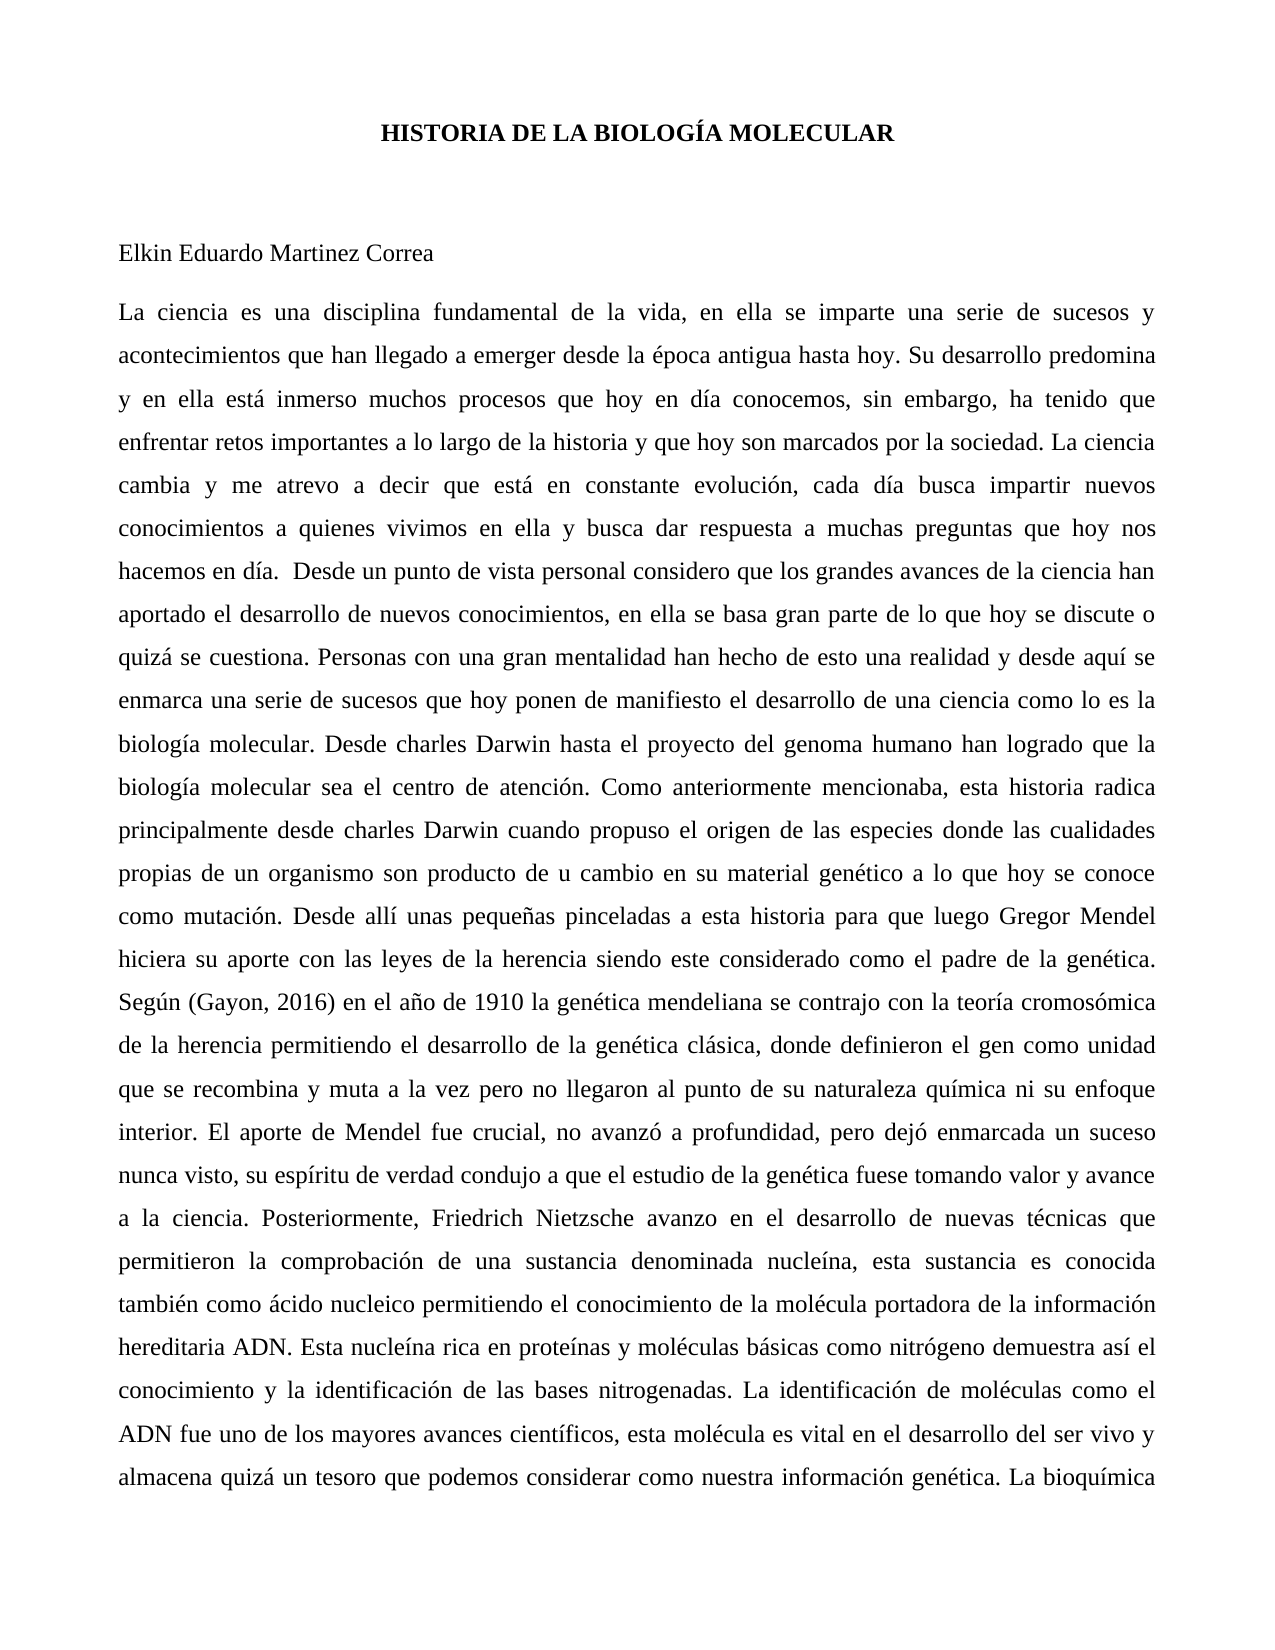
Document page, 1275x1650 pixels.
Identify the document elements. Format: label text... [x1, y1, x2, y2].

text HISTORIA DE LA BIOLOGÍA MOLECULAR [118, 118, 1157, 147]
text Elkin Eduardo Martinez Correa [118, 238, 1157, 266]
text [118, 297, 1157, 1491]
